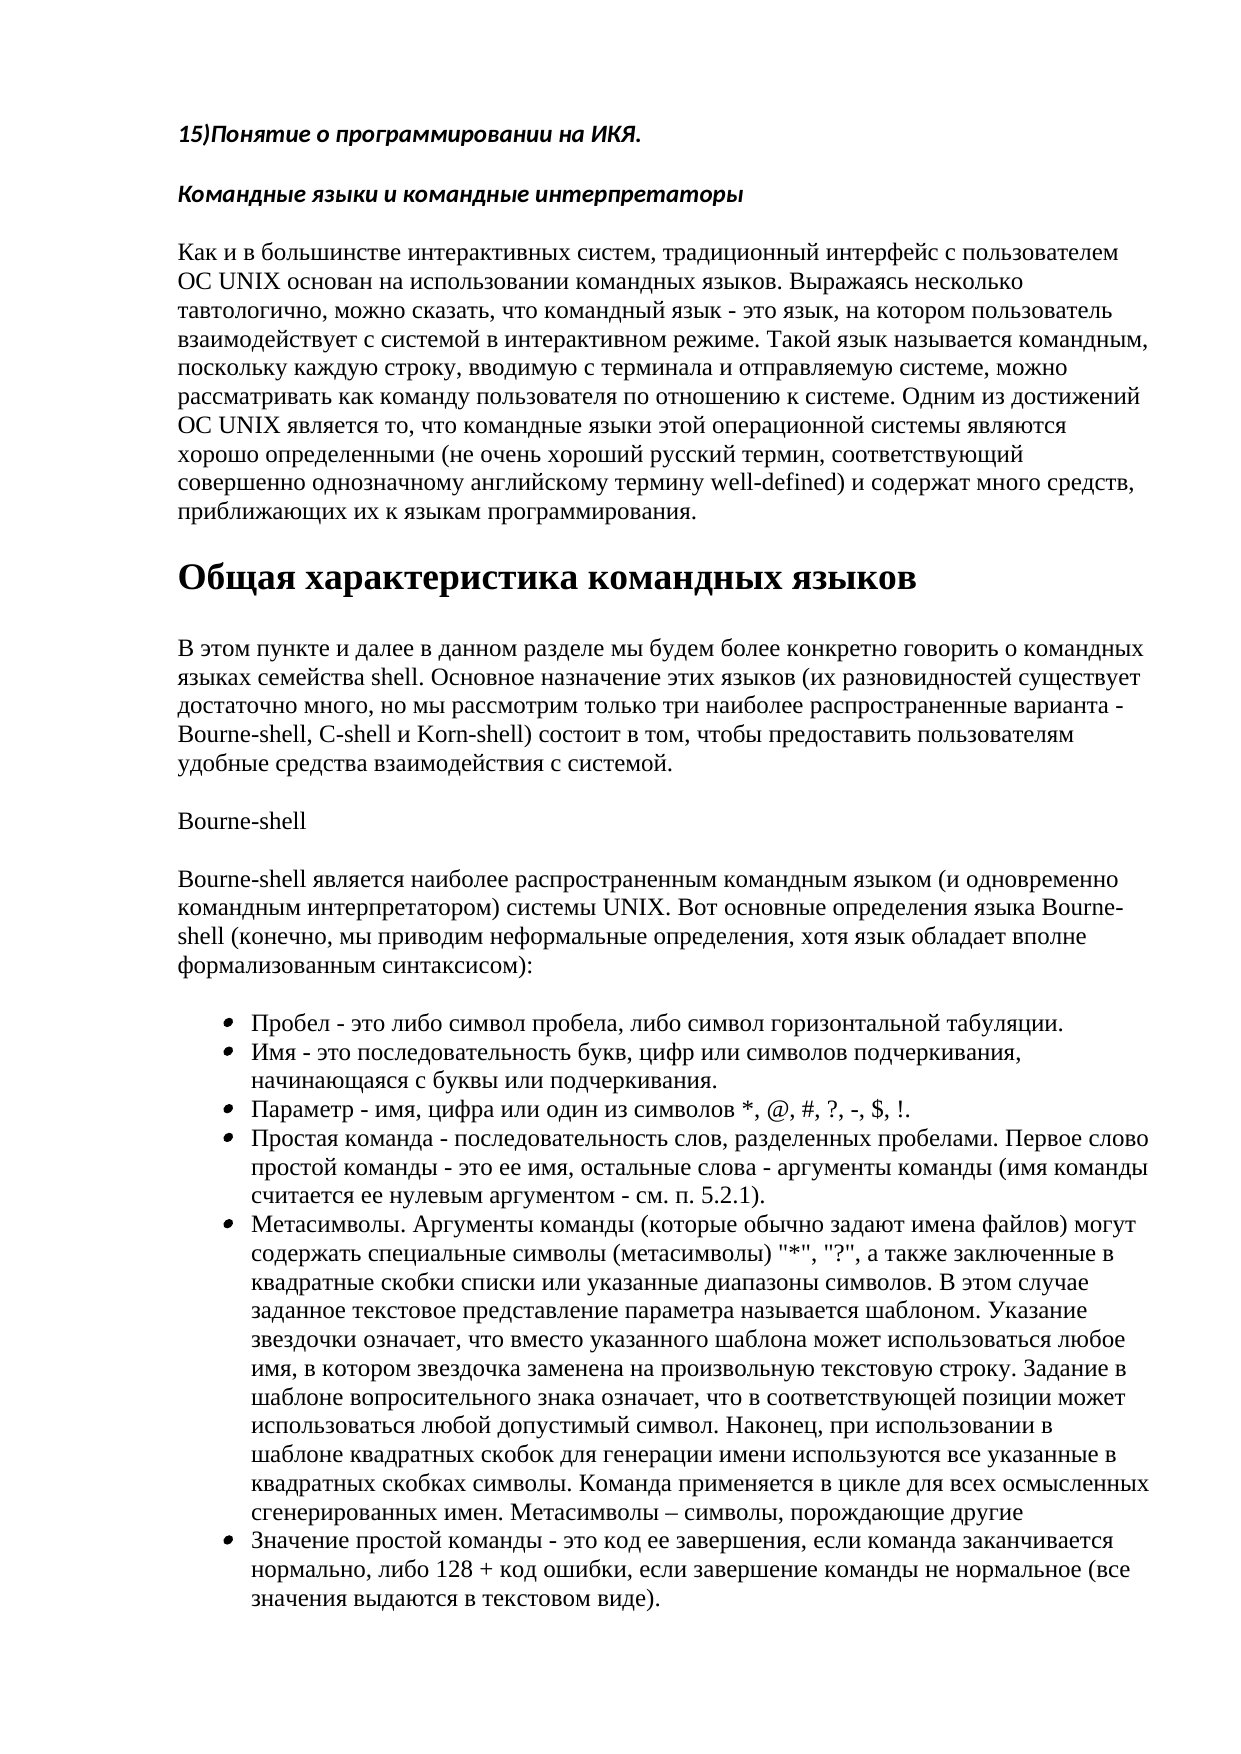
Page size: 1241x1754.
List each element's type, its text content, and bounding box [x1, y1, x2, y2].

subtitle Общая характеристика командных языков [177, 554, 1152, 597]
list Пробел - это либо символ пробела, либо символ горизонтальной табуляции. [221, 1008, 1152, 1037]
list Простая команда - последовательность слов, разделенных пробелами. Первое слово простой команды - это ее имя, остальные слова - аргументы команды (имя команды считается ее нулевым аргументом - см. п. 5.2.1). [221, 1123, 1152, 1209]
text В этом пункте и далее в данном разделе мы будем более конкретно говорить о командных языках семейства shell. Основное назначение этих языков (их разновидностей существует достаточно много, но мы рассмотрим только три наиболее распространенные варианта - Bourne-shell, C-shell и Korn-shell) состоит в том, чтобы предоставить пользователям удобные средства взаимодействия с системой. [177, 633, 1152, 777]
list Значение простой команды - это код ее завершения, если команда заканчивается нормально, либо 128 + код ошибки, если завершение команды не нормальное (все значения выдаются в текстовом виде). [221, 1525, 1152, 1612]
list Метасимволы. Аргументы команды (которые обычно задают имена файлов) могут содержать специальные символы (метасимволы) "*", "?", а также заключенные в квадратные скобки списки или указанные диапазоны символов. В этом случае заданное текстовое представление параметра называется шаблоном. Указание звездочки означает, что вместо указанного шаблона может использоваться любое имя, в котором звездочка заменена на произвольную текстовую строку. Задание в шаблоне вопросительного знака означает, что в соответствующей позиции может использоваться любой допустимый символ. Наконец, при использовании в шаблоне квадратных скобок для генерации имени используются все указанные в квадратных скобках символы. Команда применяется в цикле для всех осмысленных сгенерированных имен. Метасимволы – символы, порождающие другие [221, 1209, 1152, 1525]
list Имя - это последовательность букв, цифр или символов подчеркивания, начинающаяся с буквы или подчеркивания. [221, 1037, 1152, 1094]
text Bourne-shell [177, 806, 1152, 834]
text Как и в большинстве интерактивных систем, традиционный интерфейс с пользователем ОС UNIX основан на использовании командных языков. Выражаясь несколько тавтологично, можно сказать, что командный язык - это язык, на котором пользователь взаимодействует с системой в интерактивном режиме. Такой язык называется командным, поскольку каждую строку, вводимую с терминала и отправляемую системе, можно рассматривать как команду пользователя по отношению к системе. Одним из достижений ОС UNIX является то, что командные языки этой операционной системы являются хорошо определенными (не очень хороший русский термин, соответствующий совершенно однозначному английскому термину well-defined) и содержат много средств, приближающих их к языкам программирования. [177, 237, 1152, 525]
list Параметр - имя, цифра или один из символов *, @, #, ?, -, $, !. [221, 1094, 1152, 1123]
text Командные языки и командные интерпретаторы [177, 178, 1152, 208]
text 15)Понятие о программировании на ИКЯ. [177, 118, 1152, 149]
text Bourne-shell является наиболее распространенным командным языком (и одновременно командным интерпретатором) системы UNIX. Вот основные определения языка Bourne-shell (конечно, мы приводим неформальные определения, хотя язык обладает вполне формализованным синтаксисом): [177, 864, 1152, 979]
